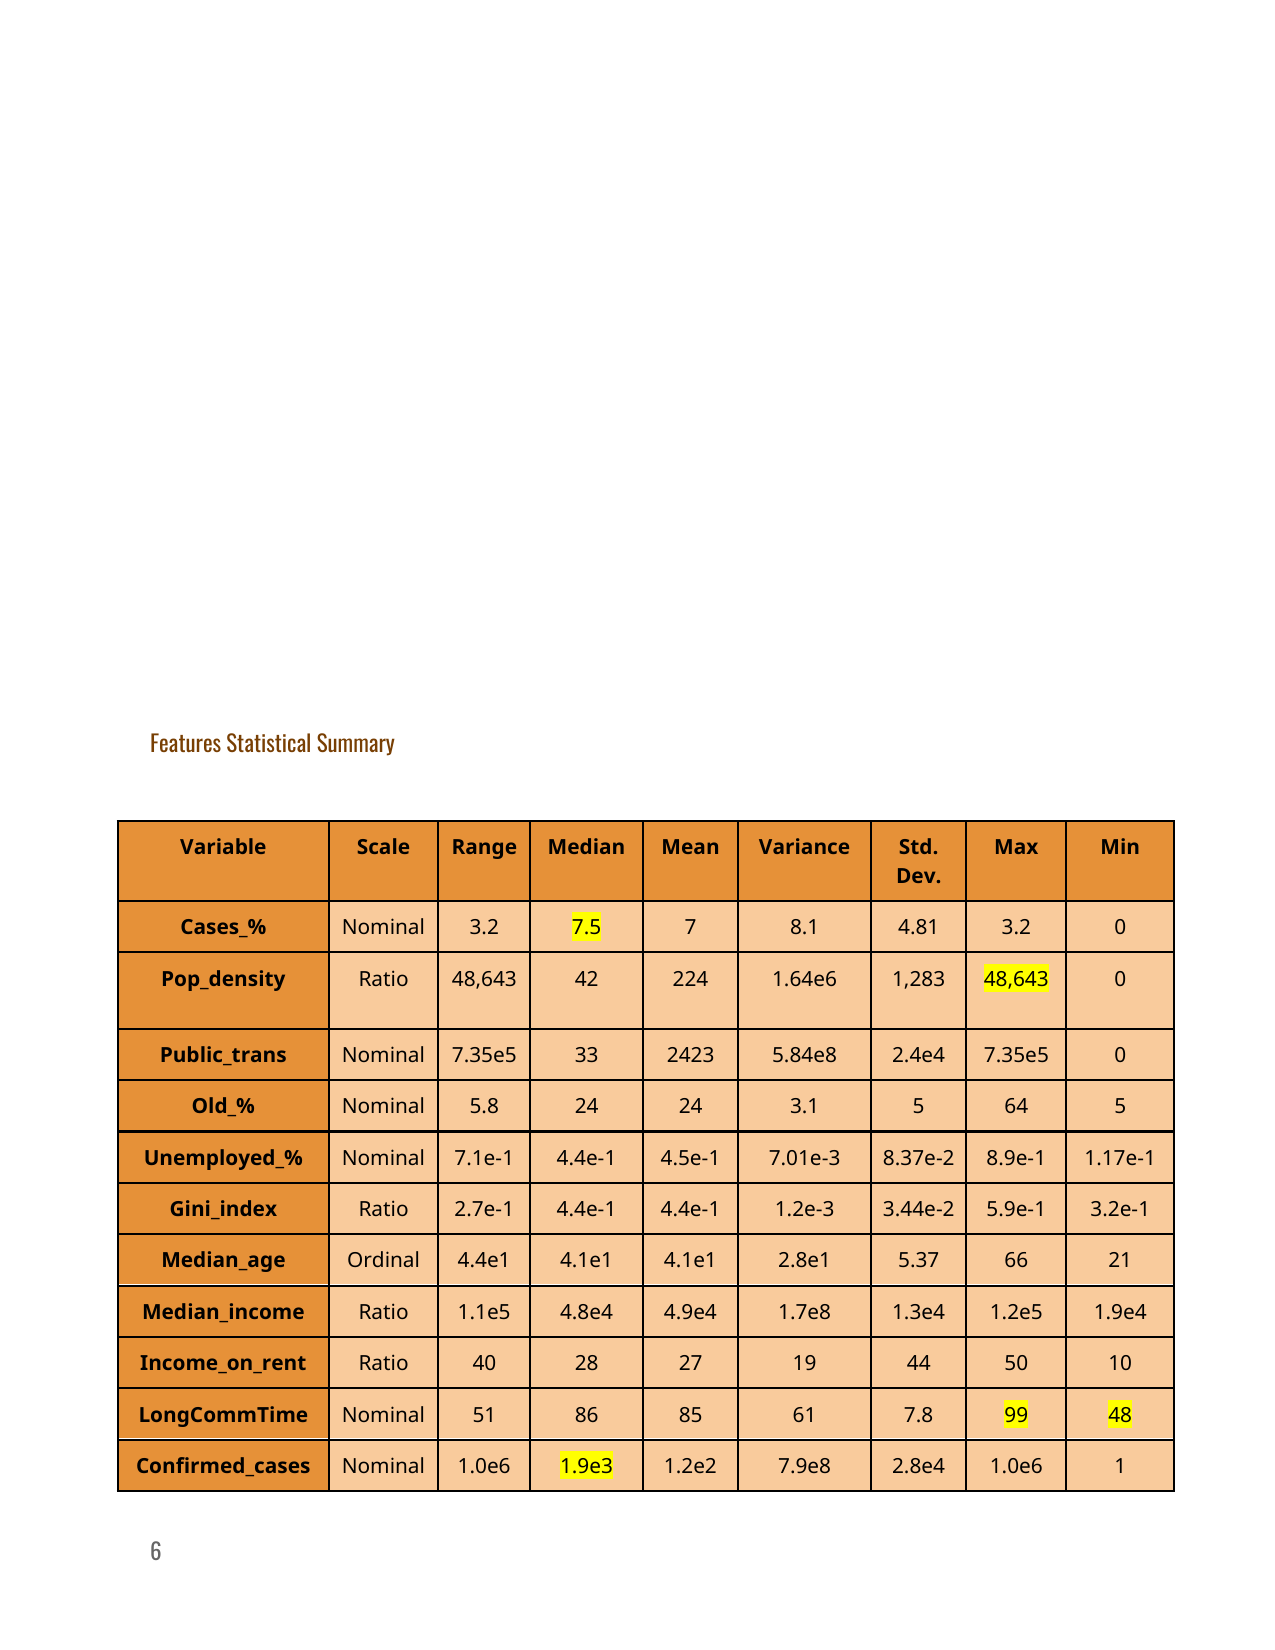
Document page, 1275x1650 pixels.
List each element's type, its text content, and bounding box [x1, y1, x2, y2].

table_cell 1.2e2 [644, 1441, 737, 1490]
table_cell 1.64e6 [739, 953, 870, 1028]
table_cell 7.35e5 [439, 1030, 529, 1079]
table_cell 0 [1067, 902, 1173, 951]
table_cell 7.8 [872, 1389, 965, 1438]
table_header Max [967, 822, 1065, 900]
table_cell 50 [967, 1338, 1065, 1387]
table_cell 85 [644, 1389, 737, 1438]
table_cell Confirmed_cases [119, 1441, 328, 1490]
table_cell 1.9e3 [531, 1441, 642, 1490]
table_cell Ordinal [330, 1235, 437, 1284]
table_cell Public_trans [119, 1030, 328, 1079]
table_cell 5.8 [439, 1081, 529, 1130]
table_cell 48 [1067, 1389, 1173, 1438]
table_cell 7.01e-3 [739, 1133, 870, 1182]
table_cell 1,283 [872, 953, 965, 1028]
table_cell 1.2e-3 [739, 1184, 870, 1233]
table_cell 1.7e8 [739, 1287, 870, 1336]
table_cell Nominal [330, 1081, 437, 1130]
table_cell 1.0e6 [439, 1441, 529, 1490]
table_cell 4.4e1 [439, 1235, 529, 1284]
table_cell 2.8e4 [872, 1441, 965, 1490]
table_cell 1 [1067, 1441, 1173, 1490]
table_cell 2.7e-1 [439, 1184, 529, 1233]
table_cell LongCommTime [119, 1389, 328, 1438]
table_header Variable [119, 822, 328, 900]
table_cell 5 [872, 1081, 965, 1130]
table_cell Nominal [330, 1441, 437, 1490]
table_cell 19 [739, 1338, 870, 1387]
table_cell Old_% [119, 1081, 328, 1130]
table_cell Nominal [330, 902, 437, 951]
table_cell Median_age [119, 1235, 328, 1284]
table_cell Median_income [119, 1287, 328, 1336]
table_cell 224 [644, 953, 737, 1028]
table_cell 4.9e4 [644, 1287, 737, 1336]
table_header Variance [739, 822, 870, 900]
table_cell 2.8e1 [739, 1235, 870, 1284]
table_cell 5.84e8 [739, 1030, 870, 1079]
table_cell 1.2e5 [967, 1287, 1065, 1336]
table_cell Ratio [330, 1338, 437, 1387]
table_cell Gini_index [119, 1184, 328, 1233]
table_cell 10 [1067, 1338, 1173, 1387]
table_cell 8.1 [739, 902, 870, 951]
table_cell 7 [644, 902, 737, 951]
table_cell 7.1e-1 [439, 1133, 529, 1182]
table_cell 8.37e-2 [872, 1133, 965, 1182]
table_cell 3.2e-1 [1067, 1184, 1173, 1233]
table_cell 1.9e4 [1067, 1287, 1173, 1336]
table_cell 4.1e1 [531, 1235, 642, 1284]
table_cell 3.44e-2 [872, 1184, 965, 1233]
table_cell 3.2 [439, 902, 529, 951]
table_cell 8.9e-1 [967, 1133, 1065, 1182]
table_cell 2423 [644, 1030, 737, 1079]
table_header Mean [644, 822, 737, 900]
table_header Range [439, 822, 529, 900]
table_header Median [531, 822, 642, 900]
table_cell 64 [967, 1081, 1065, 1130]
table_header Scale [330, 822, 437, 900]
table_cell 33 [531, 1030, 642, 1079]
table_cell 1.1e5 [439, 1287, 529, 1336]
table_cell 24 [531, 1081, 642, 1130]
table_cell 42 [531, 953, 642, 1028]
table_header Std. Dev. [872, 822, 965, 900]
table_cell 4.81 [872, 902, 965, 951]
table_cell 1.0e6 [967, 1441, 1065, 1490]
table_cell 3.2 [967, 902, 1065, 951]
table_cell 44 [872, 1338, 965, 1387]
table_cell 48,643 [967, 953, 1065, 1028]
table_cell 5.37 [872, 1235, 965, 1284]
table_cell 61 [739, 1389, 870, 1438]
table_cell 4.4e-1 [644, 1184, 737, 1233]
table_cell 40 [439, 1338, 529, 1387]
table_cell 7.9e8 [739, 1441, 870, 1490]
table_cell 48,643 [439, 953, 529, 1028]
table_cell Pop_density [119, 953, 328, 1028]
table_cell 1.17e-1 [1067, 1133, 1173, 1182]
table_cell 1.3e4 [872, 1287, 965, 1336]
table_cell 4.1e1 [644, 1235, 737, 1284]
subtitle Features Statistical Summary [150, 724, 1125, 758]
table_cell 28 [531, 1338, 642, 1387]
table_cell Income_on_rent [119, 1338, 328, 1387]
table_cell 99 [967, 1389, 1065, 1438]
table_cell Ratio [330, 953, 437, 1028]
table_cell 7.35e5 [967, 1030, 1065, 1079]
table_cell 4.8e4 [531, 1287, 642, 1336]
table_cell 27 [644, 1338, 737, 1387]
table_cell 86 [531, 1389, 642, 1438]
table_cell Nominal [330, 1133, 437, 1182]
table_cell 5.9e-1 [967, 1184, 1065, 1233]
table_cell 4.5e-1 [644, 1133, 737, 1182]
table_cell Cases_% [119, 902, 328, 951]
table_cell Nominal [330, 1030, 437, 1079]
table_cell 24 [644, 1081, 737, 1130]
table_cell 0 [1067, 953, 1173, 1028]
table_cell Ratio [330, 1287, 437, 1336]
table_cell Nominal [330, 1389, 437, 1438]
table_cell 66 [967, 1235, 1065, 1284]
table_cell 5 [1067, 1081, 1173, 1130]
table_cell 21 [1067, 1235, 1173, 1284]
table_cell 51 [439, 1389, 529, 1438]
table_cell Ratio [330, 1184, 437, 1233]
table_cell 0 [1067, 1030, 1173, 1079]
table_cell 2.4e4 [872, 1030, 965, 1079]
table_cell 4.4e-1 [531, 1184, 642, 1233]
table_cell Unemployed_% [119, 1133, 328, 1182]
table_cell 7.5 [531, 902, 642, 951]
table_cell 4.4e-1 [531, 1133, 642, 1182]
table_cell 3.1 [739, 1081, 870, 1130]
table_header Min [1067, 822, 1173, 900]
